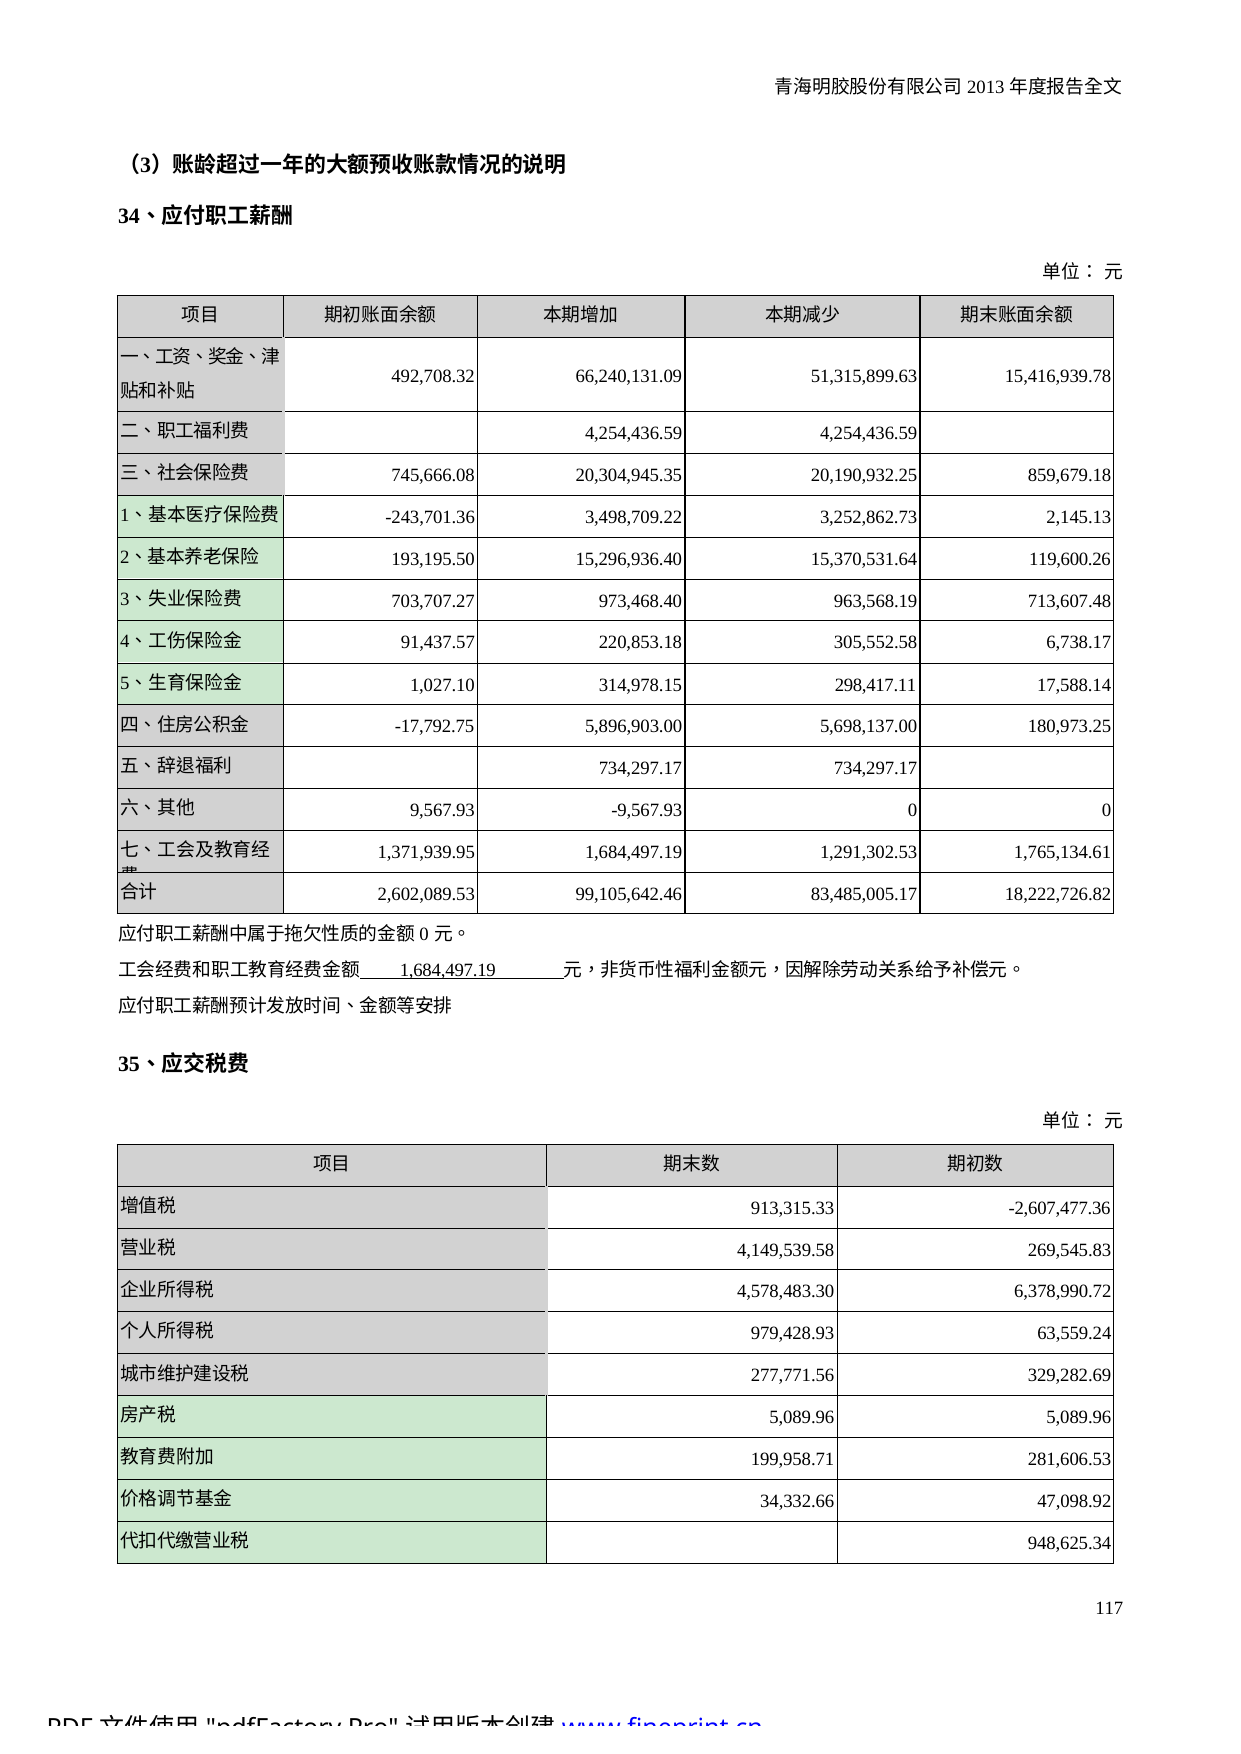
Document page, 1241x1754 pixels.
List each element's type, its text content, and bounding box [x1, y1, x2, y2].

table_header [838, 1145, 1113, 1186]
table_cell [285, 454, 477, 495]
subtitle 34、应付职工薪酬 [118, 200, 1123, 229]
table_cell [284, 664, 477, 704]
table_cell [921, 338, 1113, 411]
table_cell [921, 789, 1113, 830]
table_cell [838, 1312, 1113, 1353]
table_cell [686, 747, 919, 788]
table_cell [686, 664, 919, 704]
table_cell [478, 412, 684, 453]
subtitle 35、应交税费 [118, 1048, 1123, 1078]
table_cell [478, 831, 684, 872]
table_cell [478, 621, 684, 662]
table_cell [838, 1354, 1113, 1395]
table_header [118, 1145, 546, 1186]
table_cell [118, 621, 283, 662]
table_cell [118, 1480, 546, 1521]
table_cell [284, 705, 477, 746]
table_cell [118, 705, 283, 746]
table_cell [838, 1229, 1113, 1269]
text 单位： 元 [27, 259, 1123, 284]
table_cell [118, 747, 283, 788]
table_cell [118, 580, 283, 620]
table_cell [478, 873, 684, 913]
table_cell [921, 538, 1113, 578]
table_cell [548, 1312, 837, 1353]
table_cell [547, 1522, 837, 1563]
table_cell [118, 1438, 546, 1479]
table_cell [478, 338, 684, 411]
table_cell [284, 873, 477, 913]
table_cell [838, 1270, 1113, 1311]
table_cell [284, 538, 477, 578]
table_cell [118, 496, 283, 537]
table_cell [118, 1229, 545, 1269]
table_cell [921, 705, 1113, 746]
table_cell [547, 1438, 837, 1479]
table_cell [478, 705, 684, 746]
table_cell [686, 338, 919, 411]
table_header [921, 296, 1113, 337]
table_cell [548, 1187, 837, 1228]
subtitle （3）账龄超过一年的大额预收账款情况的说明 [118, 145, 1123, 180]
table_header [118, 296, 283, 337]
text 工会经费和职工教育经费金额 1,684,497.19 元，非货币性福利金额元，因解除劳动关系给予补偿元。 [118, 956, 1123, 982]
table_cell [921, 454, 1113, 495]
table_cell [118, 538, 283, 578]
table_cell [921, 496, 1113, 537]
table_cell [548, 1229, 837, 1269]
text 应付职工薪酬预计发放时间、金额等安排 [118, 992, 1123, 1018]
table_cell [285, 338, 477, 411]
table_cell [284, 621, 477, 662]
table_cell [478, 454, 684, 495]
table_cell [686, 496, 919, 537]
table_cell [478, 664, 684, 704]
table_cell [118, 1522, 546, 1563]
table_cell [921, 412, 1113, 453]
text 117 [27, 1597, 1123, 1619]
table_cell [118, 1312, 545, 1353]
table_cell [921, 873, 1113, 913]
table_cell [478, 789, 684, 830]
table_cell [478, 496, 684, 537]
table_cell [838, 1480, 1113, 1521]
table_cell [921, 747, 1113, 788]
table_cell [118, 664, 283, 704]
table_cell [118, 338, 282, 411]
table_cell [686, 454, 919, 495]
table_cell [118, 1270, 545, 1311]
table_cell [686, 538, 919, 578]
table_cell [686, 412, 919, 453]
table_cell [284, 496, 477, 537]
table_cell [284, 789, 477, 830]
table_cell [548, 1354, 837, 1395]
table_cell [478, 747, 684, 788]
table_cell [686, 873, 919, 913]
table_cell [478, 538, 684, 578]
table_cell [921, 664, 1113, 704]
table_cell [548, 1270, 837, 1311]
text 单位： 元 [27, 1108, 1123, 1133]
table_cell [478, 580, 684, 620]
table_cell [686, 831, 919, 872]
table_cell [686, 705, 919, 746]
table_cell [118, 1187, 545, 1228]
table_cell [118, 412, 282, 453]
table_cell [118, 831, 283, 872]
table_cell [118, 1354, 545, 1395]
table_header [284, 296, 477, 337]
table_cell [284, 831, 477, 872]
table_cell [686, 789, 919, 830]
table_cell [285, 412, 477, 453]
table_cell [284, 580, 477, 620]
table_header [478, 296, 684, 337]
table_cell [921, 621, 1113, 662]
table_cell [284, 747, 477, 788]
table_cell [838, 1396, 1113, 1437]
text 应付职工薪酬中属于拖欠性质的金额 0 元。 [118, 920, 1123, 945]
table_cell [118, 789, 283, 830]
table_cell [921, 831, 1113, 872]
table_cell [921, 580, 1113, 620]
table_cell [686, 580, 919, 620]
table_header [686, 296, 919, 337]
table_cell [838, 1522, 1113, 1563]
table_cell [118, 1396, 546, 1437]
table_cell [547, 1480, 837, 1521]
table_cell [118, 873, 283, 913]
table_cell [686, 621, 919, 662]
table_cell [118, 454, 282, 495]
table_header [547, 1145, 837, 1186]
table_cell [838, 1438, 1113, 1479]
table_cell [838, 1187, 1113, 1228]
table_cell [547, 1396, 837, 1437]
